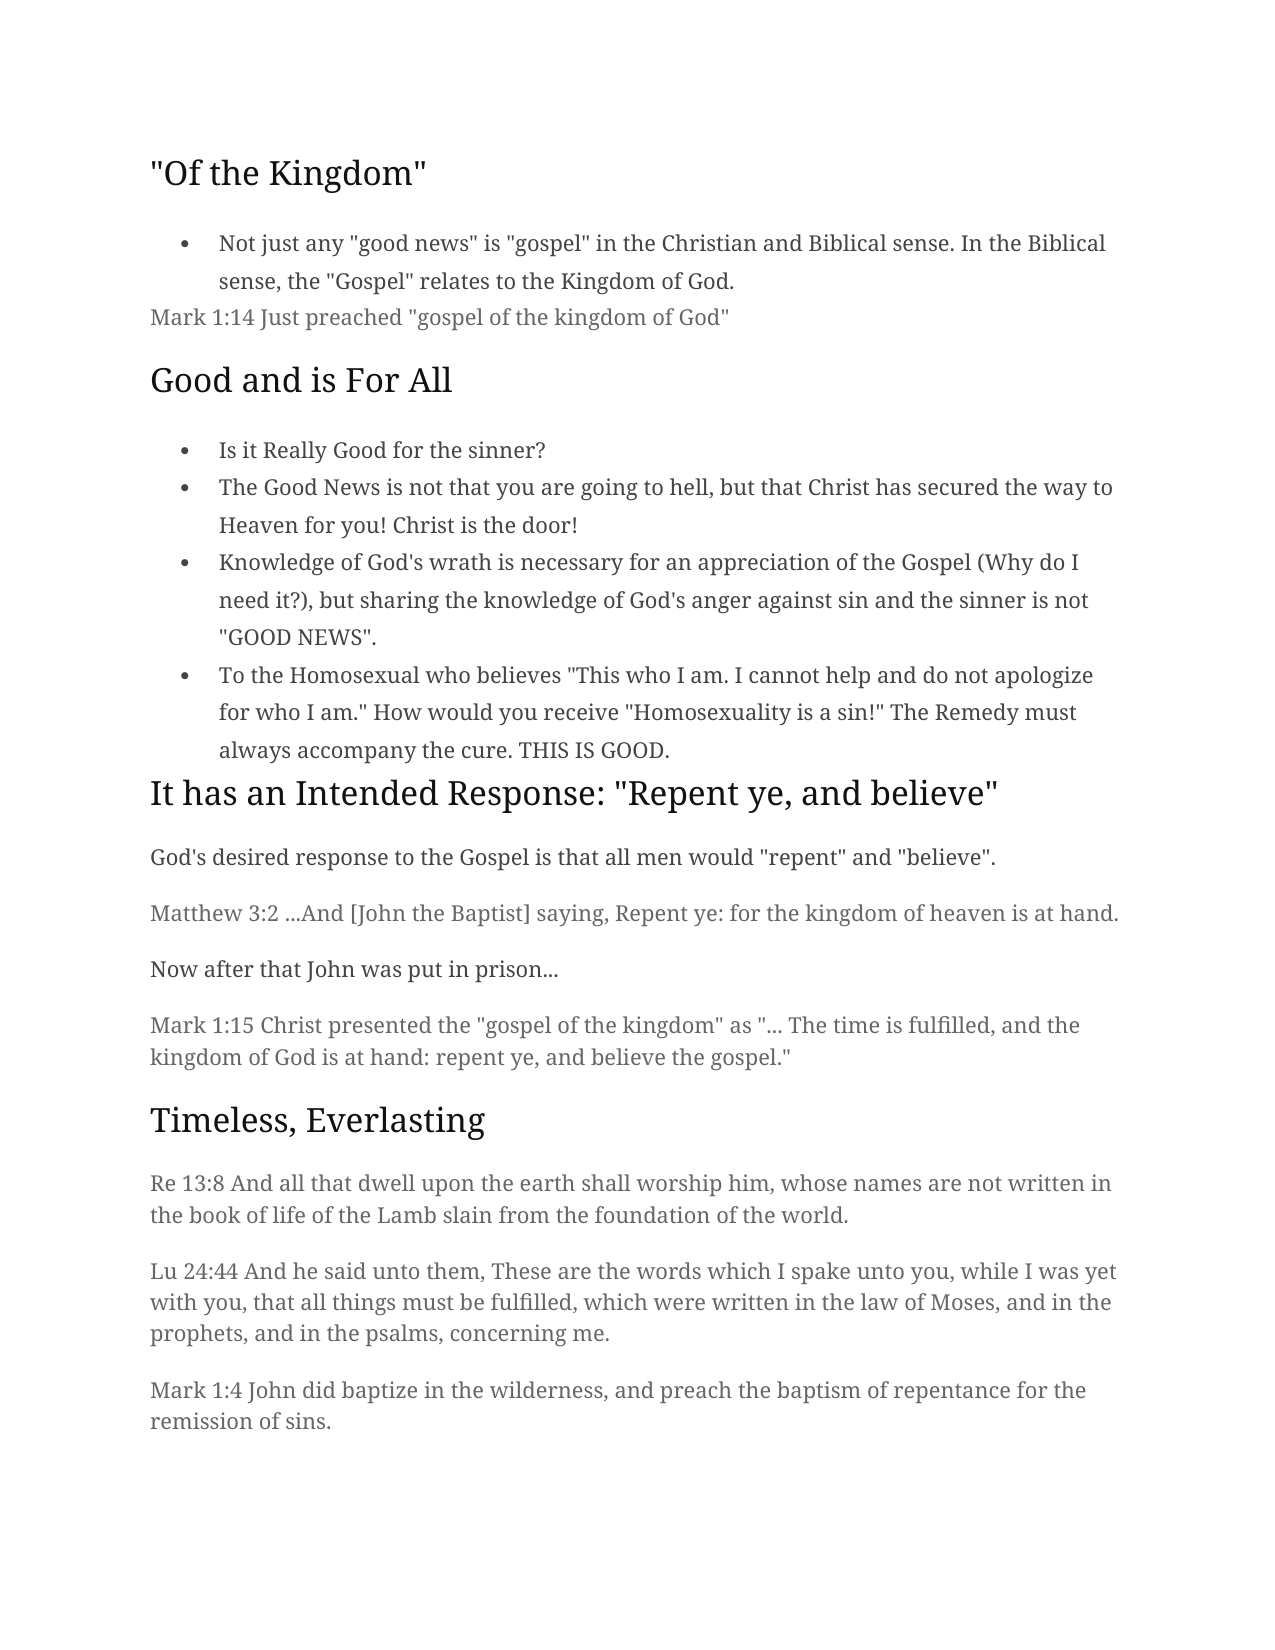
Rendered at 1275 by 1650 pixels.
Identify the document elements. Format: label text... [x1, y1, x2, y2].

text Re 13:8 And all that dwell upon the earth shall worship him, whose names are not written in the book of life of the Lamb slain from the foundation of the world. [150, 1167, 1125, 1229]
text Matthew 3:2 ...And [John the Baptist] saying, Repent ye: for the kingdom of heaven is at hand. [150, 896, 1125, 928]
subtitle It has an Intended Response: "Repent ye, and believe" [150, 770, 1125, 815]
text Mark 1:15 Christ presented the "gospel of the kingdom" as "... The time is fulfilled, and the kingdom of God is at hand: repent ye, and believe the gospel." [150, 1009, 1125, 1071]
list Knowledge of God's wrath is necessary for an appreciation of the Gospel (Why do I need it?), but sharing the knowledge of God's anger against sin and the sinner is not "GOOD NEWS". [181, 540, 1125, 652]
subtitle Good and is For All [150, 357, 1125, 402]
text God's desired response to the Gospel is that all men would "repent" and "believe". [150, 840, 1125, 871]
text Mark 1:14 Just preached "gospel of the kingdom of God" [150, 301, 1125, 332]
text Now after that John was put in prison... [150, 953, 1125, 984]
list Not just any "good news" is "gospel" in the Christian and Biblical sense. In the Biblical sense, the "Gospel" relates to the Kingdom of God. [181, 220, 1125, 295]
subtitle Timeless, Everlasting [150, 1096, 1125, 1142]
list To the Homosexual who believes "This who I am. I cannot help and do not apologize for who I am." How would you receive "Homosexuality is a sin!" The Remedy must always accompany the cure. THIS IS GOOD. [181, 652, 1125, 765]
text Mark 1:4 John did baptize in the wilderness, and preach the baptism of repentance for the remission of sins. [150, 1373, 1125, 1436]
list The Good News is not that you are going to hell, but that Christ has secured the way to Heaven for you! Christ is the door! [181, 465, 1125, 540]
list Is it Really Good for the sinner? [181, 427, 1125, 465]
subtitle "Of the Kingdom" [150, 150, 1125, 195]
text Lu 24:44 And he said unto them, These are the words which I spake unto you, while I was yet with you, that all things must be fulfilled, which were written in the law of Moses, and in the prophets, and in the psalms, concerning me. [150, 1254, 1125, 1348]
